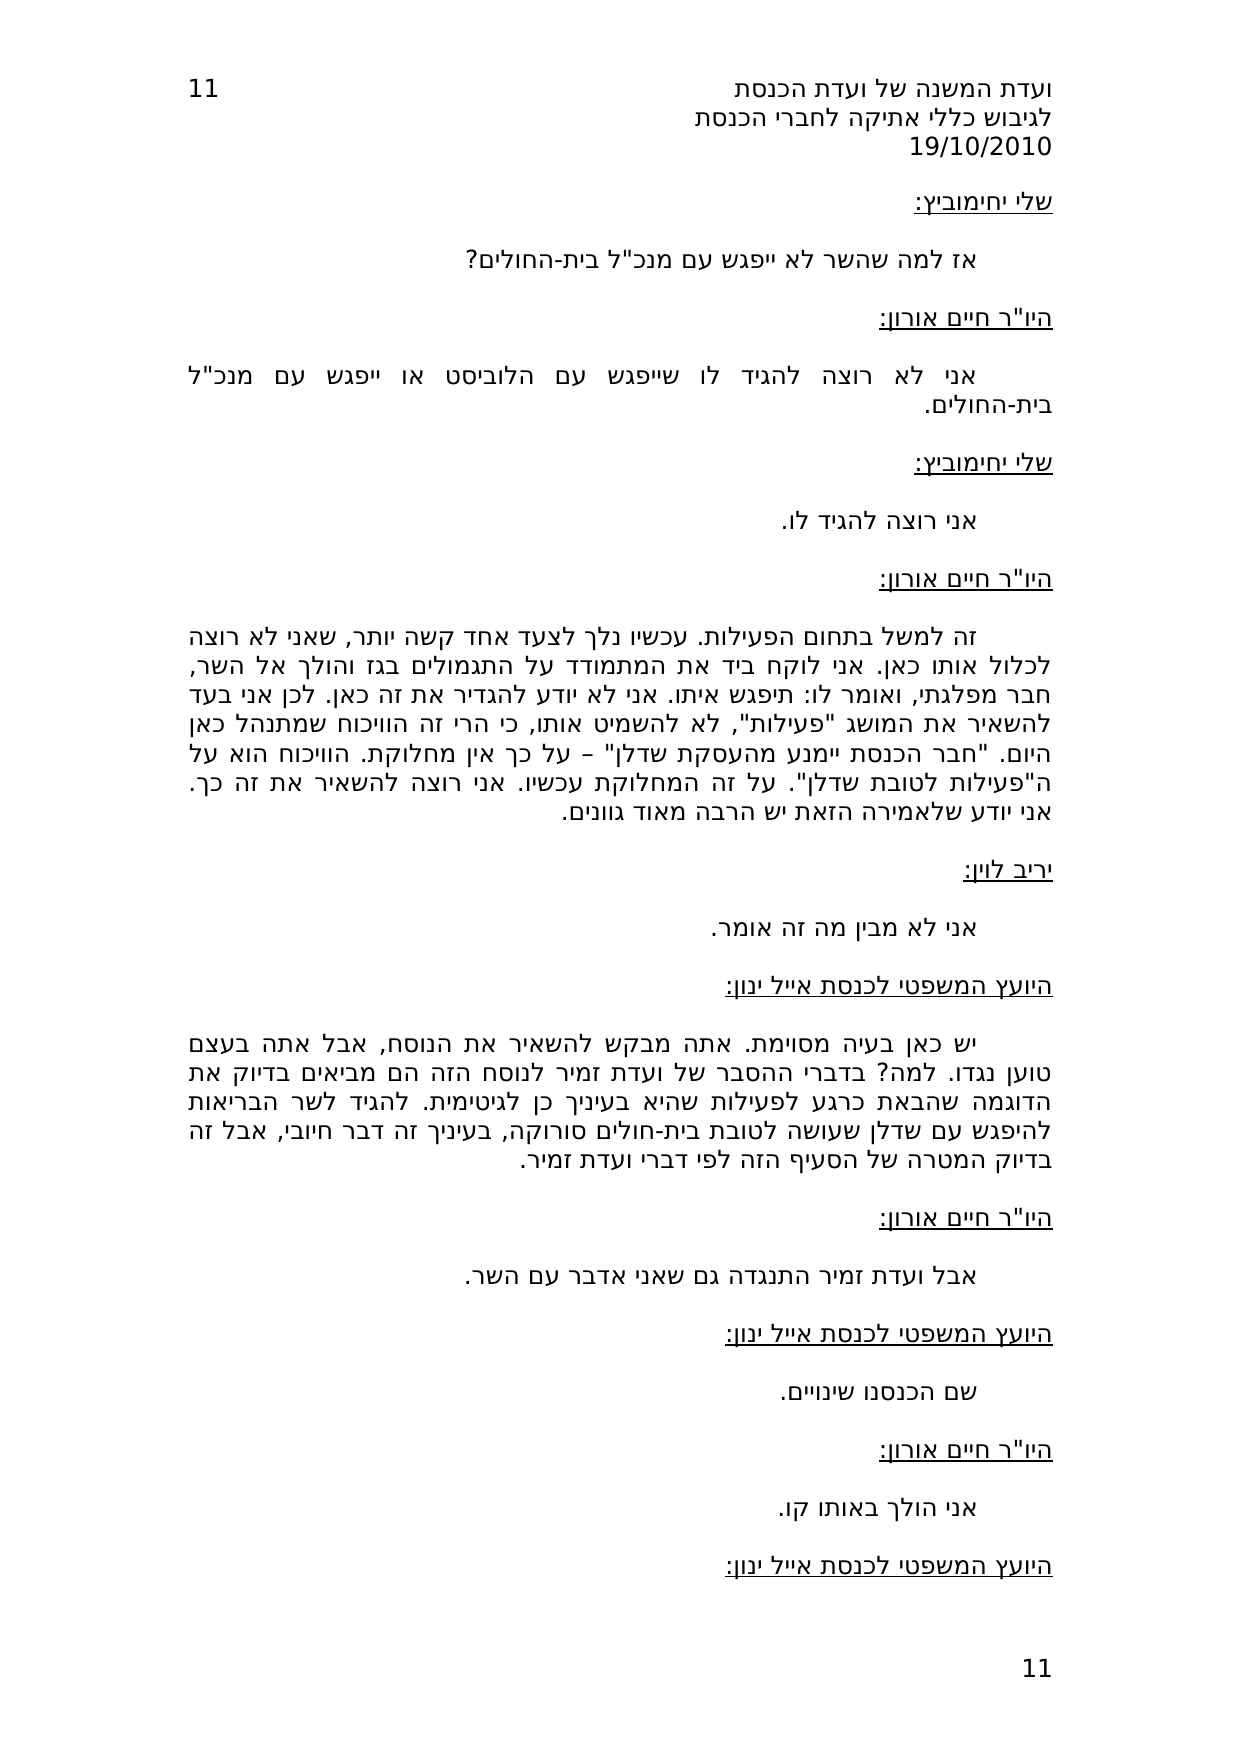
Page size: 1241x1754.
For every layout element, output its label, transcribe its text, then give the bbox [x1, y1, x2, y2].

text אני לא מבין מה זה אומר. [187, 913, 1053, 942]
text היו"ר חיים אורון: [187, 303, 1053, 333]
text אני לא רוצה להגיד לו שייפגש עם הלוביסט או ייפגש עם מנכ"ל בית-החולים. [187, 361, 1053, 420]
text היועץ המשפטי לכנסת אייל ינון: [187, 1551, 1053, 1580]
text היועץ המשפטי לכנסת אייל ינון: [187, 1319, 1053, 1348]
text אני רוצה להגיד לו. [187, 506, 1053, 536]
text אז למה שהשר לא ייפגש עם מנכ"ל בית-החולים? [187, 246, 1053, 275]
text שלי יחימוביץ: [187, 188, 1053, 217]
text יש כאן בעיה מסוימת. אתה מבקש להשאיר את הנוסח, אבל אתה בעצם טוען נגדו. למה? בדברי ההסבר של ועדת זמיר לנוסח הזה הם מביאים בדיוק את הדוגמה שהבאת כרגע לפעילות שהיא בעיניך כן לגיטימית. להגיד לשר הבריאות להיפגש עם שדלן שעושה לטובת בית-חולים סורוקה, בעיניך זה דבר חיובי, אבל זה בדיוק המטרה של הסעיף הזה לפי דברי ועדת זמיר. [187, 1029, 1053, 1175]
text שלי יחימוביץ: [187, 448, 1053, 478]
text זה למשל בתחום הפעילות. עכשיו נלך לצעד אחד קשה יותר, שאני לא רוצה לכלול אותו כאן. אני לוקח ביד את המתמודד על התגמולים בגז והולך אל השר, חבר מפלגתי, ואומר לו: תיפגש איתו. אני לא יודע להגדיר את זה כאן. לכן אני בעד להשאיר את המושג "פעילות", לא להשמיט אותו, כי הרי זה הוויכוח שמתנהל כאן היום. "חבר הכנסת יימנע מהעסקת שדלן" – על כך אין מחלוקת. הוויכוח הוא על ה"פעילות לטובת שדלן". על זה המחלוקת עכשיו. אני רוצה להשאיר את זה כך. אני יודע שלאמירה הזאת יש הרבה מאוד גוונים. [187, 622, 1053, 826]
text שם הכנסנו שינויים. [187, 1377, 1053, 1406]
text אני הולך באותו קו. [187, 1493, 1053, 1522]
text יריב לוין: [187, 855, 1053, 884]
text היו"ר חיים אורון: [187, 1435, 1053, 1464]
text אבל ועדת זמיר התנגדה גם שאני אדבר עם השר. [187, 1261, 1053, 1291]
text היו"ר חיים אורון: [187, 564, 1053, 593]
text היועץ המשפטי לכנסת אייל ינון: [187, 971, 1053, 1000]
text היו"ר חיים אורון: [187, 1203, 1053, 1233]
